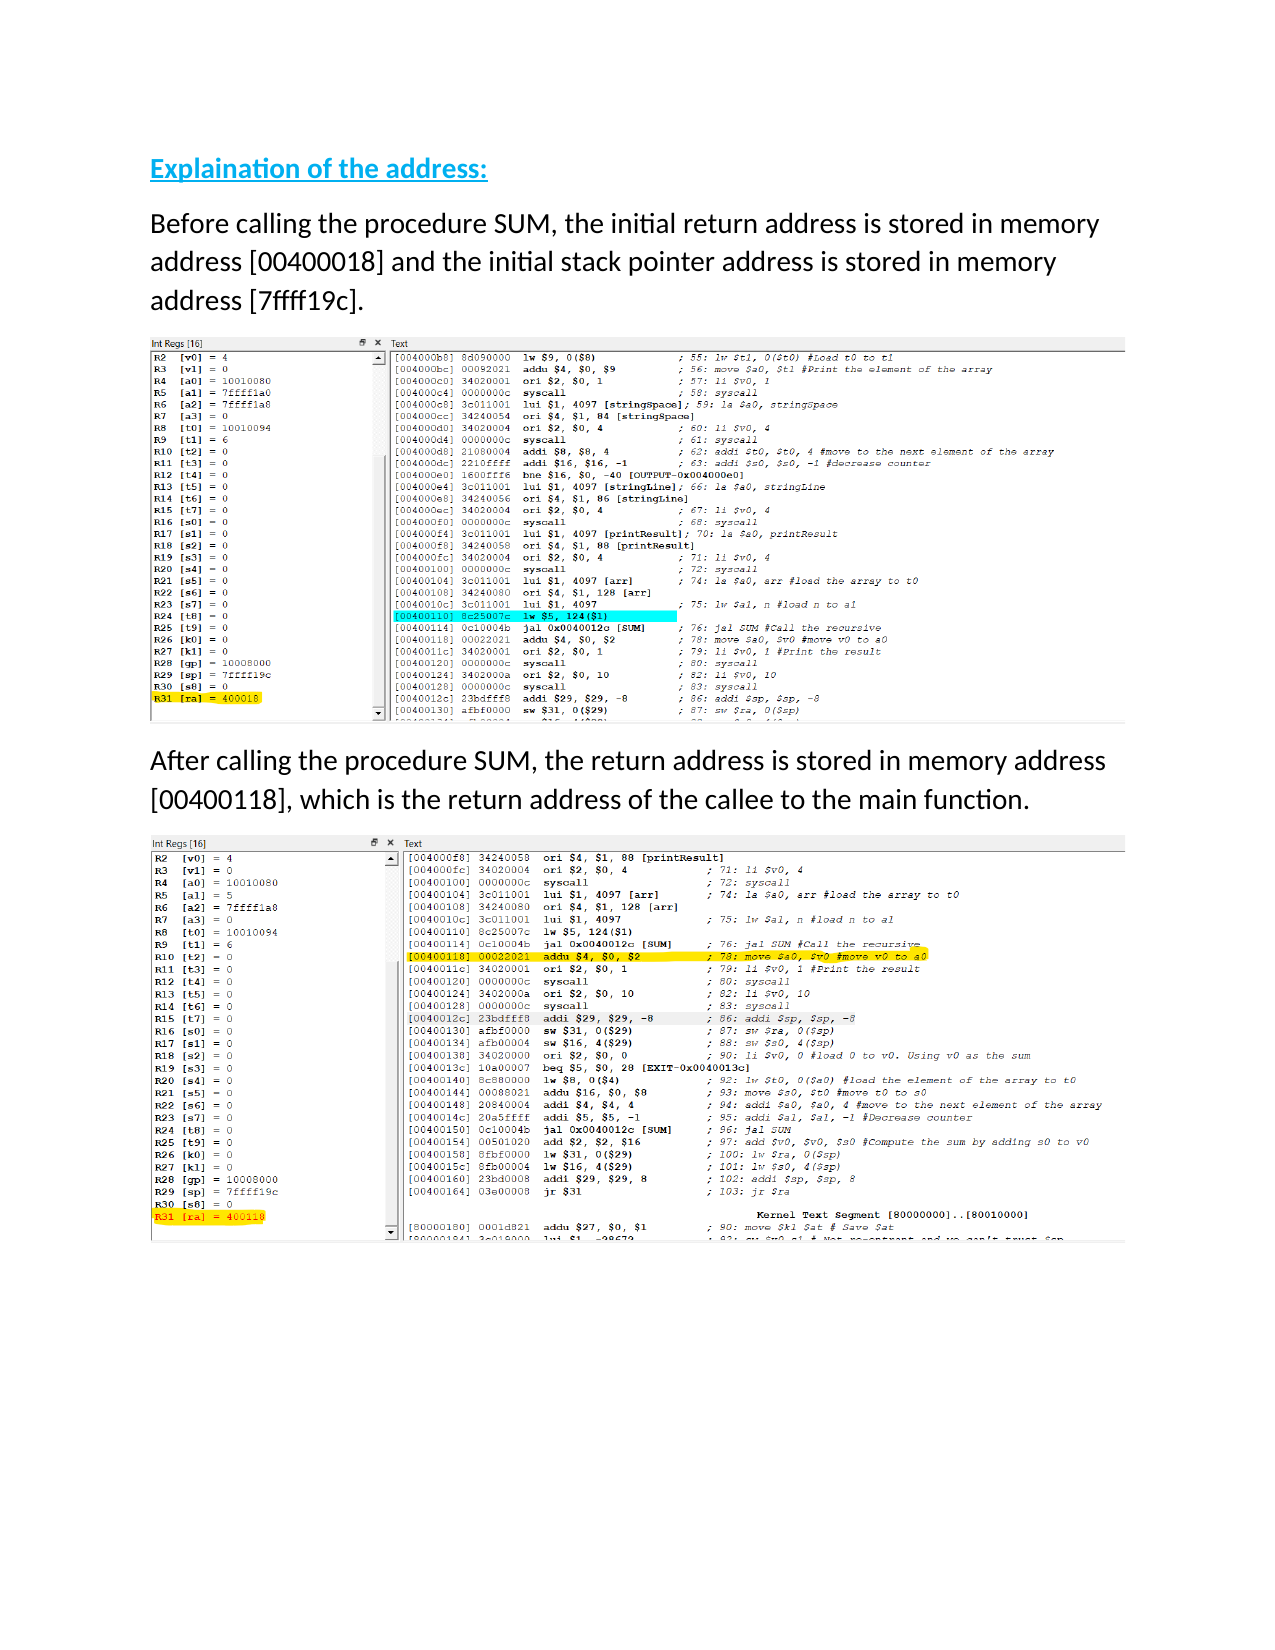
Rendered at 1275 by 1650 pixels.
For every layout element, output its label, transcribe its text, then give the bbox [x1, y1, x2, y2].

picture [150, 337, 1125, 724]
text Before calling the procedure SUM, the initial return address is stored in memory address [00400018] and the initial stack pointer address is stored in memory address [7ffff19c]. [150, 205, 1125, 318]
text Explaination of the address: [150, 150, 1125, 186]
text After calling the procedure SUM, the return address is stored in memory address [00400118], which is the return address of the callee to the main function. [150, 742, 1125, 816]
picture [150, 835, 1125, 1243]
